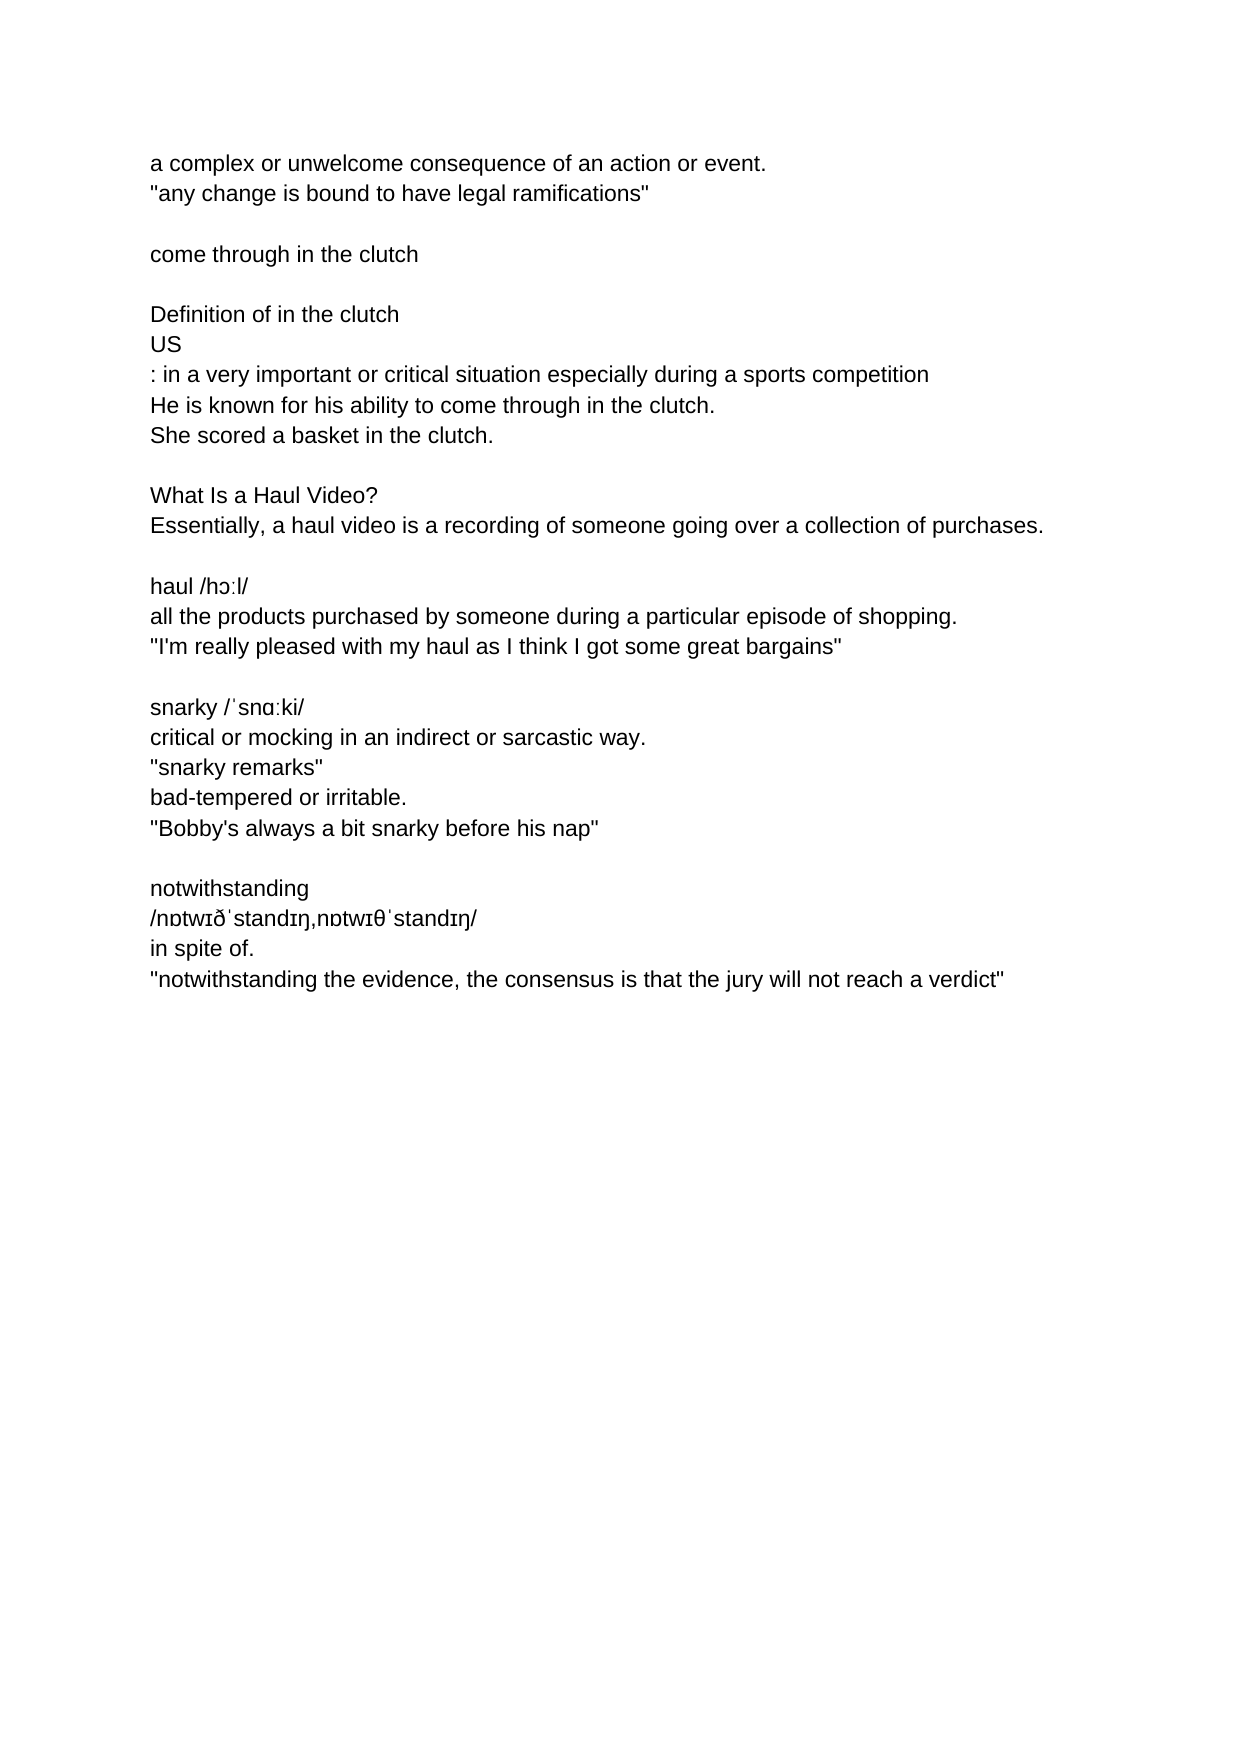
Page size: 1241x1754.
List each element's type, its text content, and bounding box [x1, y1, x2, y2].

text "I'm really pleased with my haul as I think I got some great bargains" [150, 633, 1090, 660]
text US [150, 331, 1090, 358]
text What Is a Haul Video? [150, 482, 1090, 509]
text Definition of in the clutch [150, 301, 1090, 327]
text She scored a basket in the clutch. [150, 422, 1090, 448]
text /nɒtwɪðˈstandɪŋ,nɒtwɪθˈstandɪŋ/ [150, 905, 1090, 932]
text all the products purchased by someone during a particular episode of shopping. [150, 603, 1090, 629]
text He is known for his ability to come through in the clutch. [150, 392, 1090, 418]
text critical or mocking in an indirect or sarcastic way. [150, 724, 1090, 750]
text "snarky remarks" [150, 754, 1090, 781]
text haul /hɔːl/ [150, 573, 1090, 599]
text : in a very important or critical situation especially during a sports competition [150, 361, 1090, 388]
text notwithstanding [150, 875, 1090, 901]
text come through in the clutch [150, 241, 1090, 267]
text "Bobby's always a bit snarky before his nap" [150, 814, 1090, 841]
text snarky /ˈsnɑːki/ [150, 694, 1090, 720]
text a complex or unwelcome consequence of an action or event. [150, 150, 1090, 176]
text in spite of. [150, 935, 1090, 962]
text "notwithstanding the evidence, the consensus is that the jury will not reach a verdict" [150, 966, 1090, 992]
text "any change is bound to have legal ramifications" [150, 180, 1090, 207]
text Essentially, a haul video is a recording of someone going over a collection of purchases. [150, 512, 1090, 539]
text bad-tempered or irritable. [150, 784, 1090, 811]
